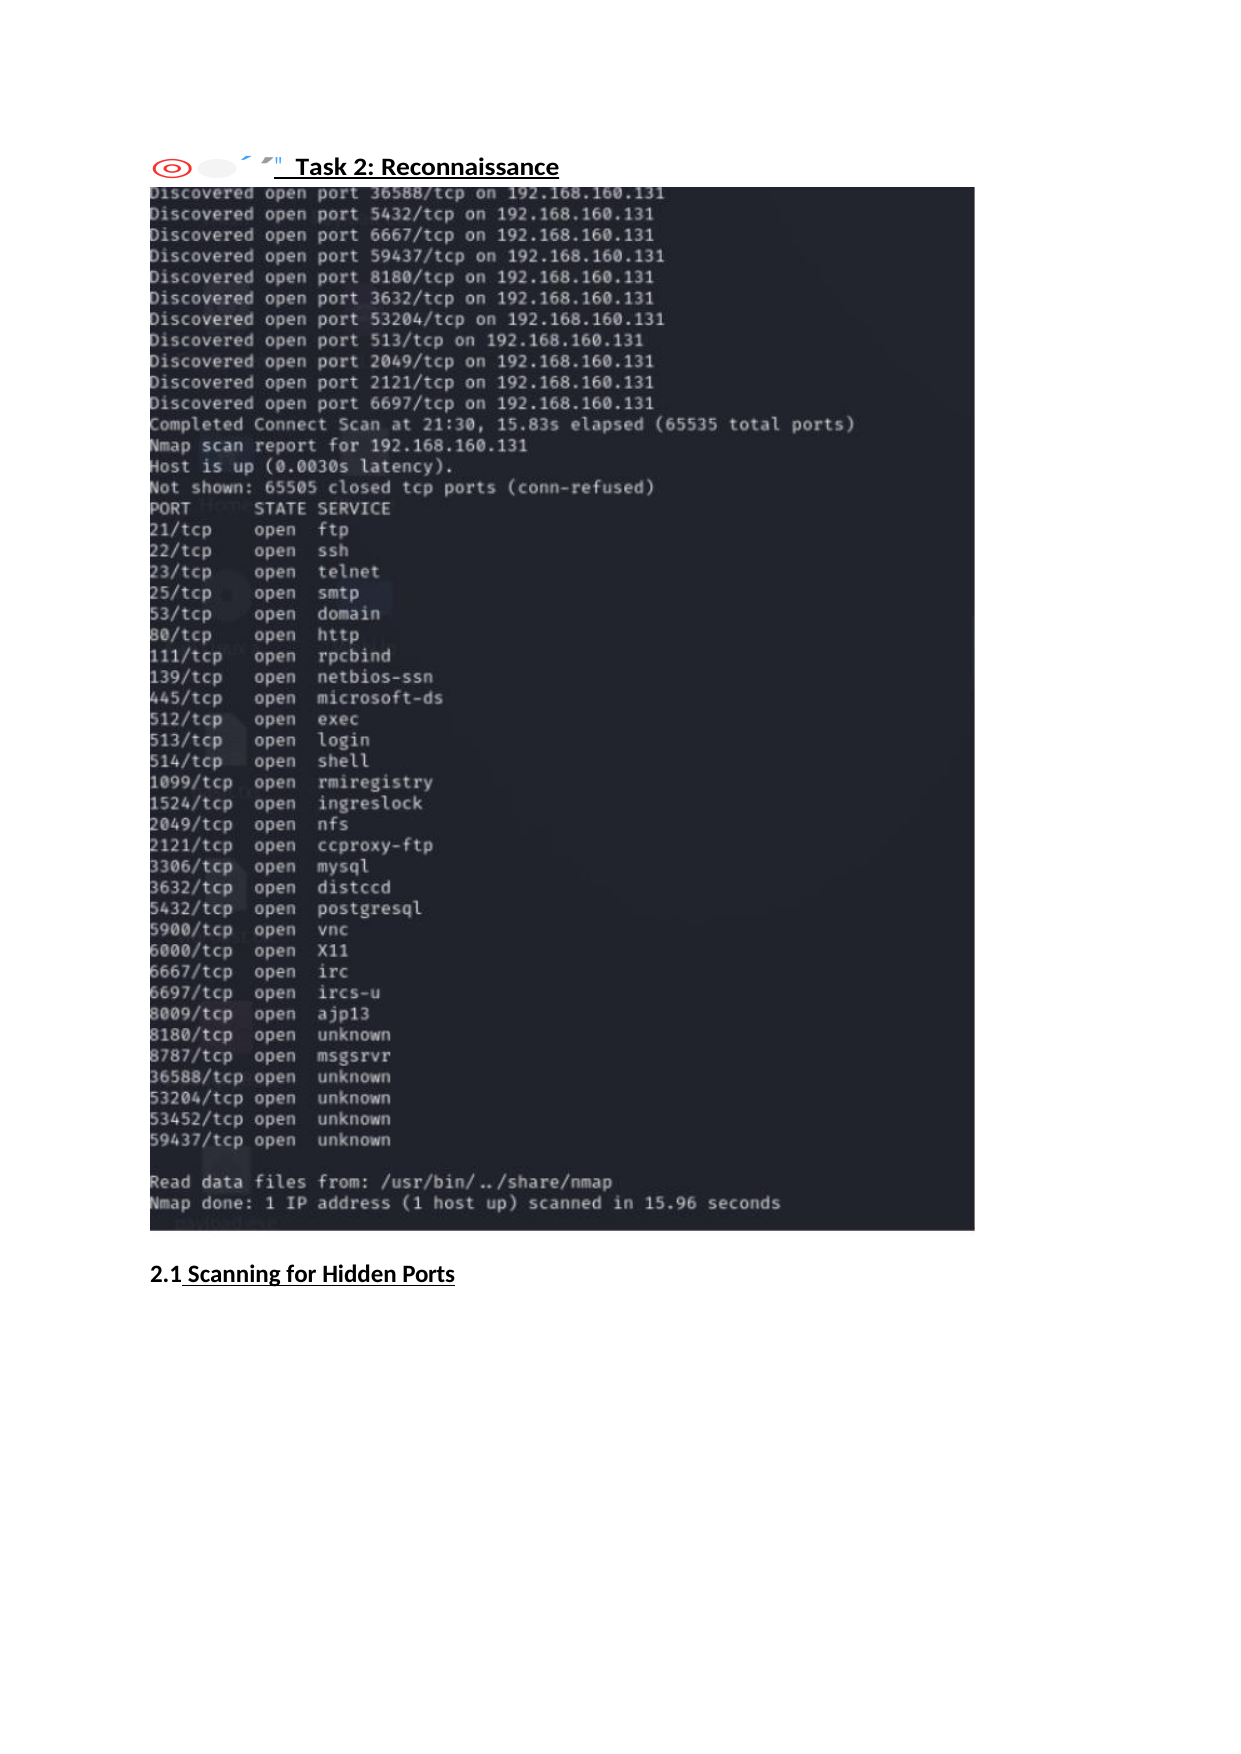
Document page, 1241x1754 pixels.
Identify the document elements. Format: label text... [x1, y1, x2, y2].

text ◎●´ ’" Task 2: Reconnaissance [150, 148, 1078, 182]
list Scanning for Hidden Ports [150, 205, 1078, 1289]
picture [150, 187, 976, 205]
